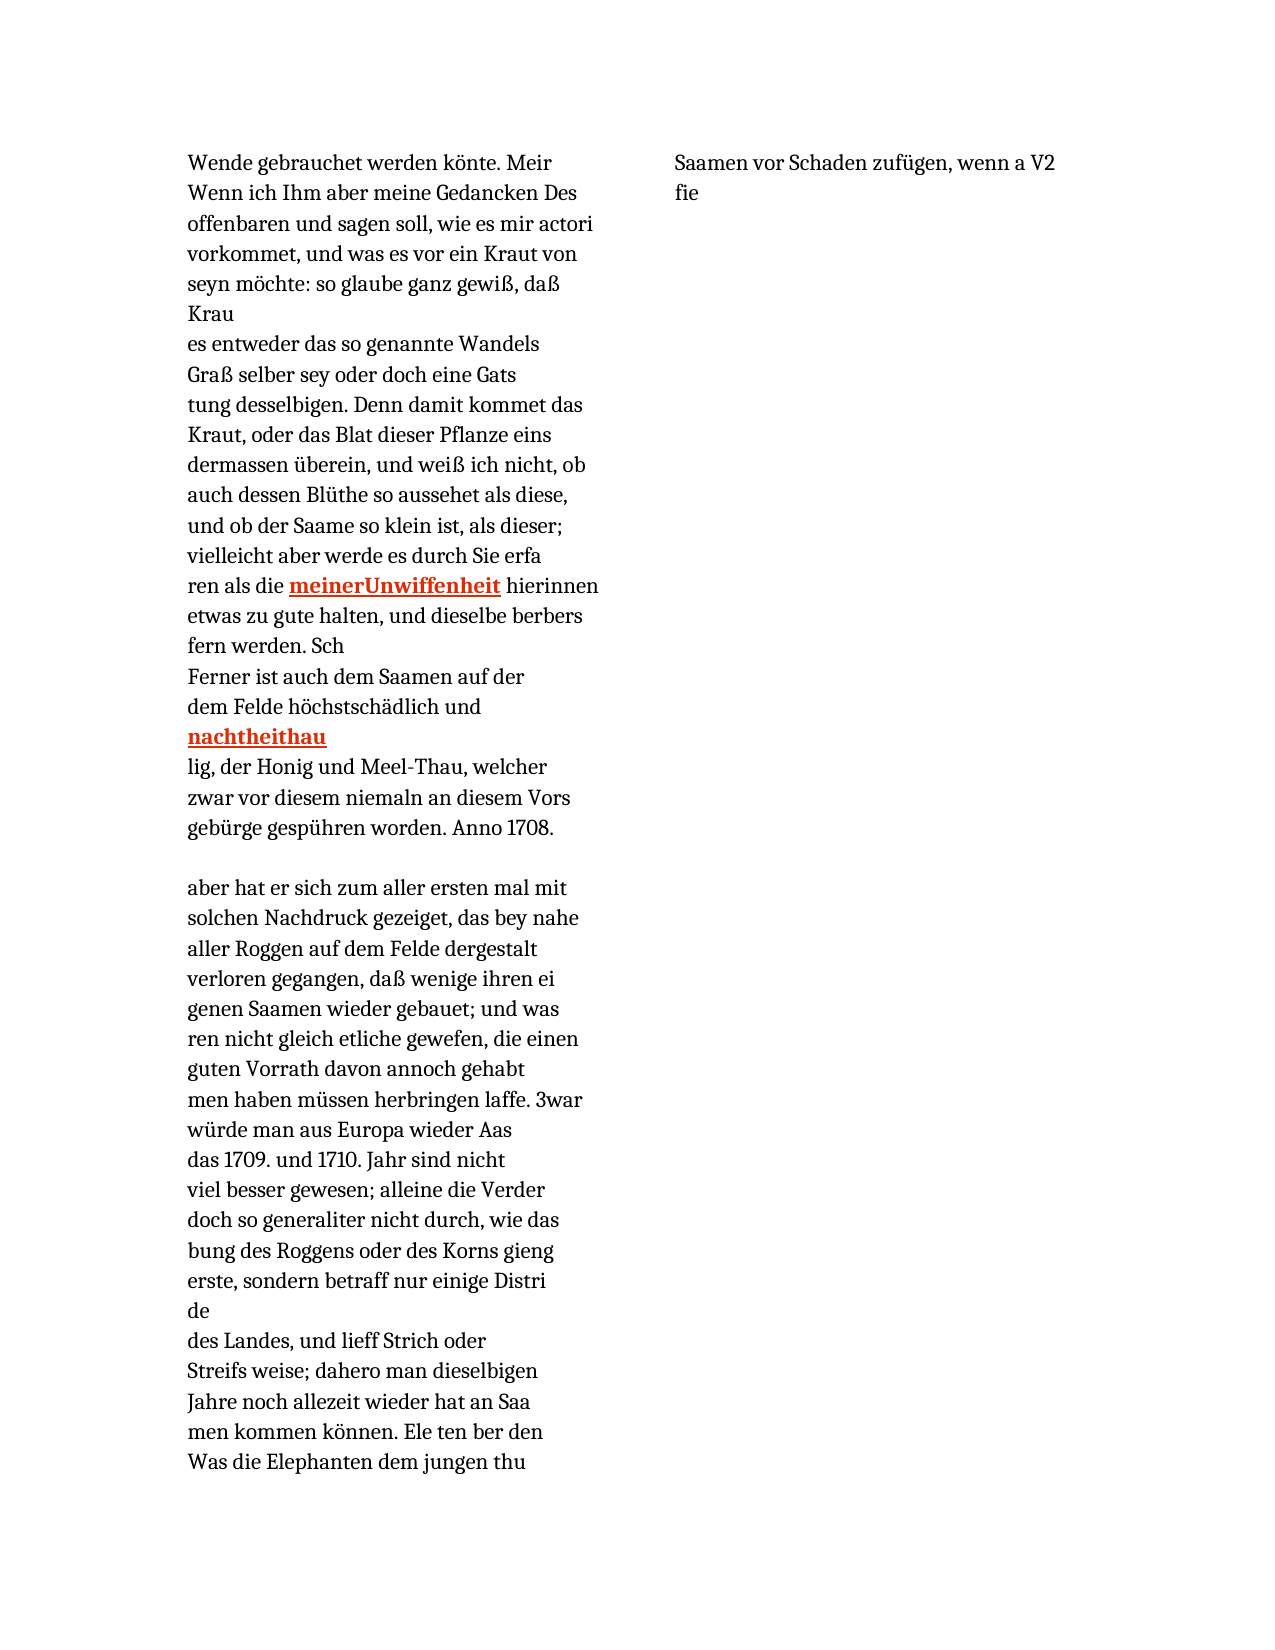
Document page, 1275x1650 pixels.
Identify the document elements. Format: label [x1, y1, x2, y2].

text [187, 150, 600, 1475]
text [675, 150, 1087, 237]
